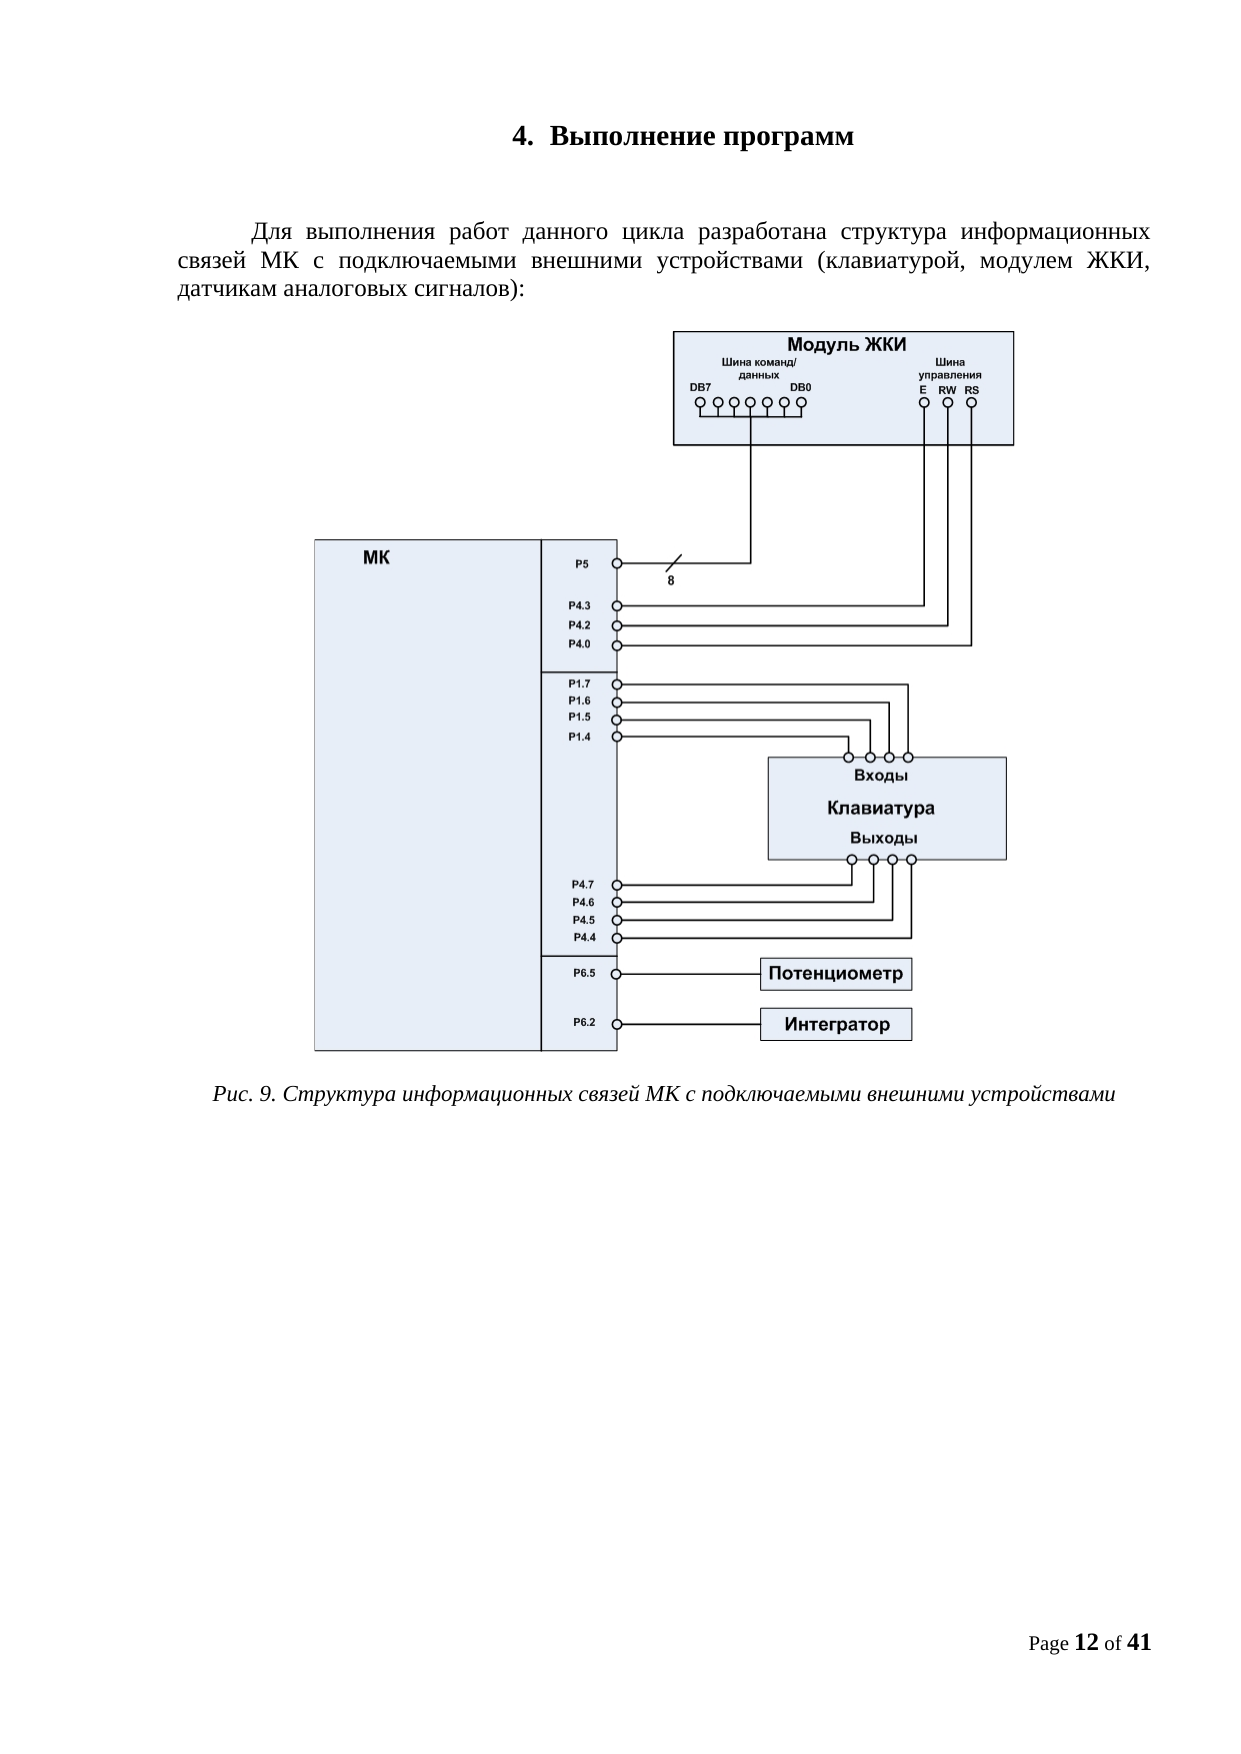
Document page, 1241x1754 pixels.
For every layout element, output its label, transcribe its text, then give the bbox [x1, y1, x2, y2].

text Для выполнения работ данного цикла разработана структура информационных связей МК с подключаемыми внешними устройствами (клавиатурой, модулем ЖКИ, датчикам аналоговых сигналов): [177, 216, 1152, 302]
text Рис. 9. Структура информационных связей МК с подключаемыми внешними устройствами [177, 1080, 1152, 1106]
picture [314, 331, 1015, 1052]
text Выполнение программ [215, 118, 1152, 152]
